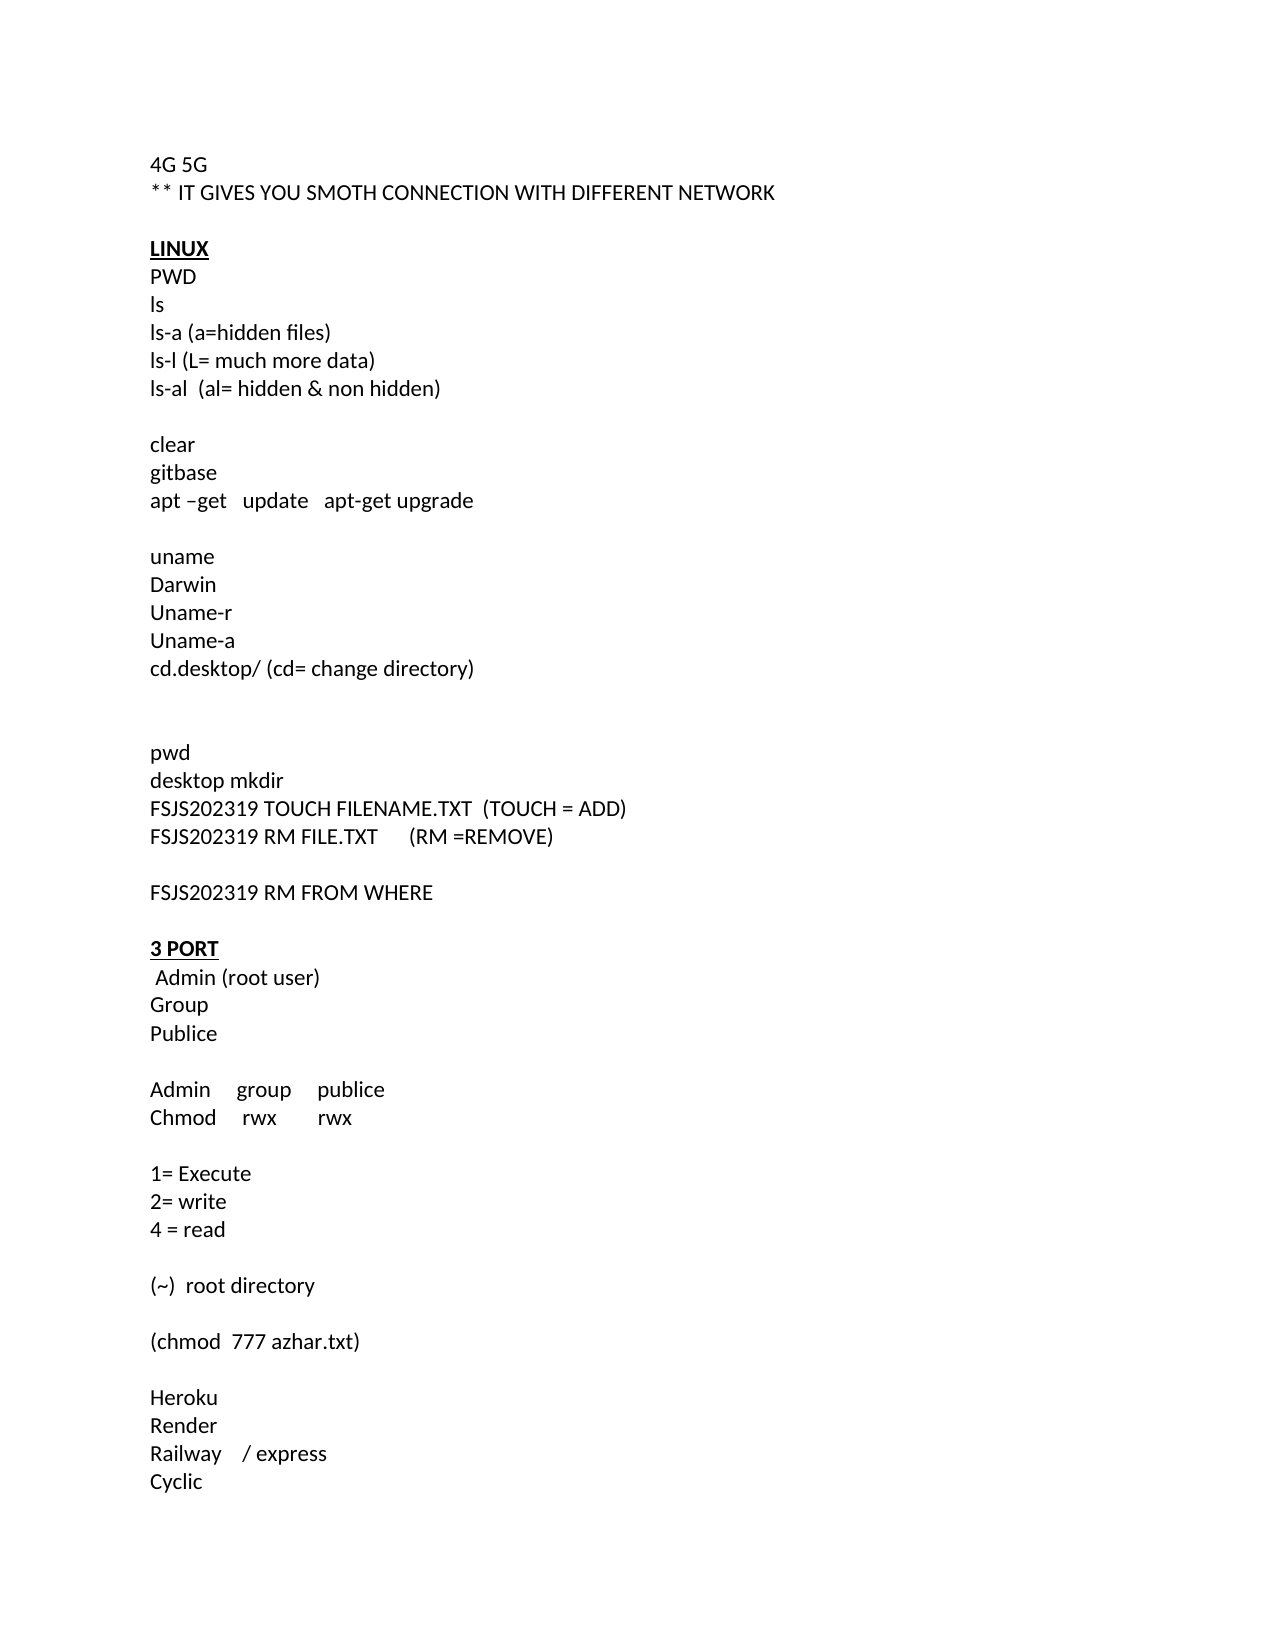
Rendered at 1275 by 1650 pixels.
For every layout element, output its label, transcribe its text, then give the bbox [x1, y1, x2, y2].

text LINUX [150, 234, 1125, 262]
text PWD [150, 262, 1125, 290]
text Uname-a [150, 626, 1125, 654]
text desktop mkdir [150, 766, 1125, 794]
text pwd [150, 738, 1125, 766]
text Chmod rwx rwx [150, 1103, 1125, 1131]
text FSJS202319 RM FROM WHERE [150, 878, 1125, 907]
text ls-l (L= much more data) [150, 346, 1125, 374]
text ls-a (a=hidden files) [150, 318, 1125, 346]
text 4 = read [150, 1215, 1125, 1243]
text (chmod 777 azhar.txt) [150, 1327, 1125, 1355]
text ls-al (al= hidden & non hidden) [150, 374, 1125, 402]
text Render [150, 1411, 1125, 1439]
text apt –get update apt-get upgrade [150, 486, 1125, 514]
text Uname-r [150, 598, 1125, 626]
text 4G 5G [150, 150, 1125, 178]
text Heroku [150, 1383, 1125, 1411]
text uname [150, 542, 1125, 570]
text ** IT GIVES YOU SMOTH CONNECTION WITH DIFFERENT NETWORK [150, 178, 1125, 206]
text (~) root directory [150, 1271, 1125, 1299]
text Group [150, 991, 1125, 1019]
text cd.desktop/ (cd= change directory) [150, 654, 1125, 682]
text ls [150, 290, 1125, 318]
text Cyclic [150, 1467, 1125, 1495]
text 1= Execute [150, 1159, 1125, 1187]
text Publice [150, 1019, 1125, 1047]
text Railway / express [150, 1439, 1125, 1467]
text gitbase [150, 458, 1125, 486]
text 3 PORT [150, 934, 1125, 963]
text Admin group publice [150, 1075, 1125, 1103]
text FSJS202319 TOUCH FILENAME.TXT (TOUCH = ADD) [150, 794, 1125, 822]
text Darwin [150, 570, 1125, 598]
text 2= write [150, 1187, 1125, 1215]
text FSJS202319 RM FILE.TXT (RM =REMOVE) [150, 822, 1125, 851]
text Admin (root user) [150, 963, 1125, 991]
text clear [150, 430, 1125, 458]
